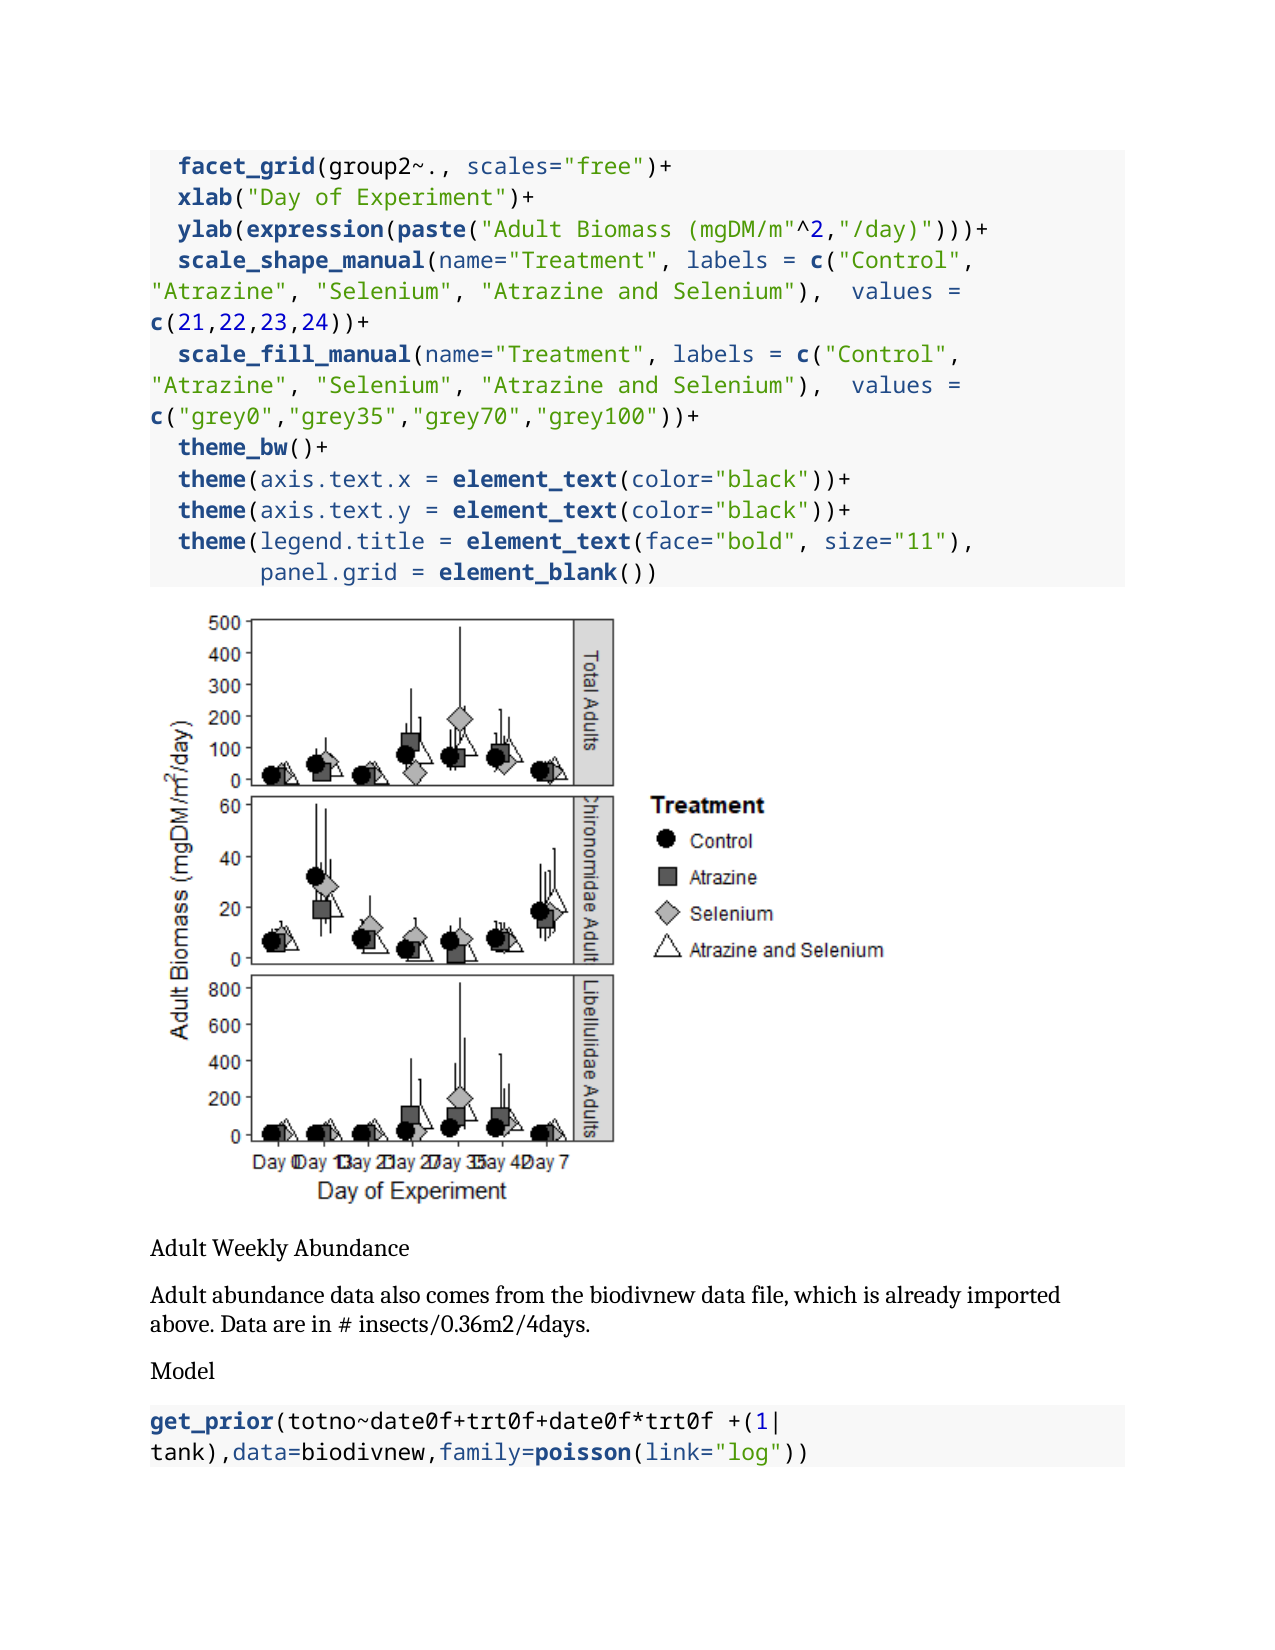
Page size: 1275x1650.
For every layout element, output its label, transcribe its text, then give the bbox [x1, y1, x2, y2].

text Model [150, 1357, 1125, 1386]
text Adult abundance data also comes from the biodivnew data file, which is already imported above. Data are in # insects/0.36m2/4days. [150, 1281, 1125, 1338]
text get_prior(totno~date0f+trt0f+date0f*trt0f +(1|tank),data=biodivnew,family=poisson(link="log")) [782, 1405, 1125, 1467]
text Adult Weekly Abundance [150, 1233, 1125, 1262]
picture [150, 608, 908, 1215]
